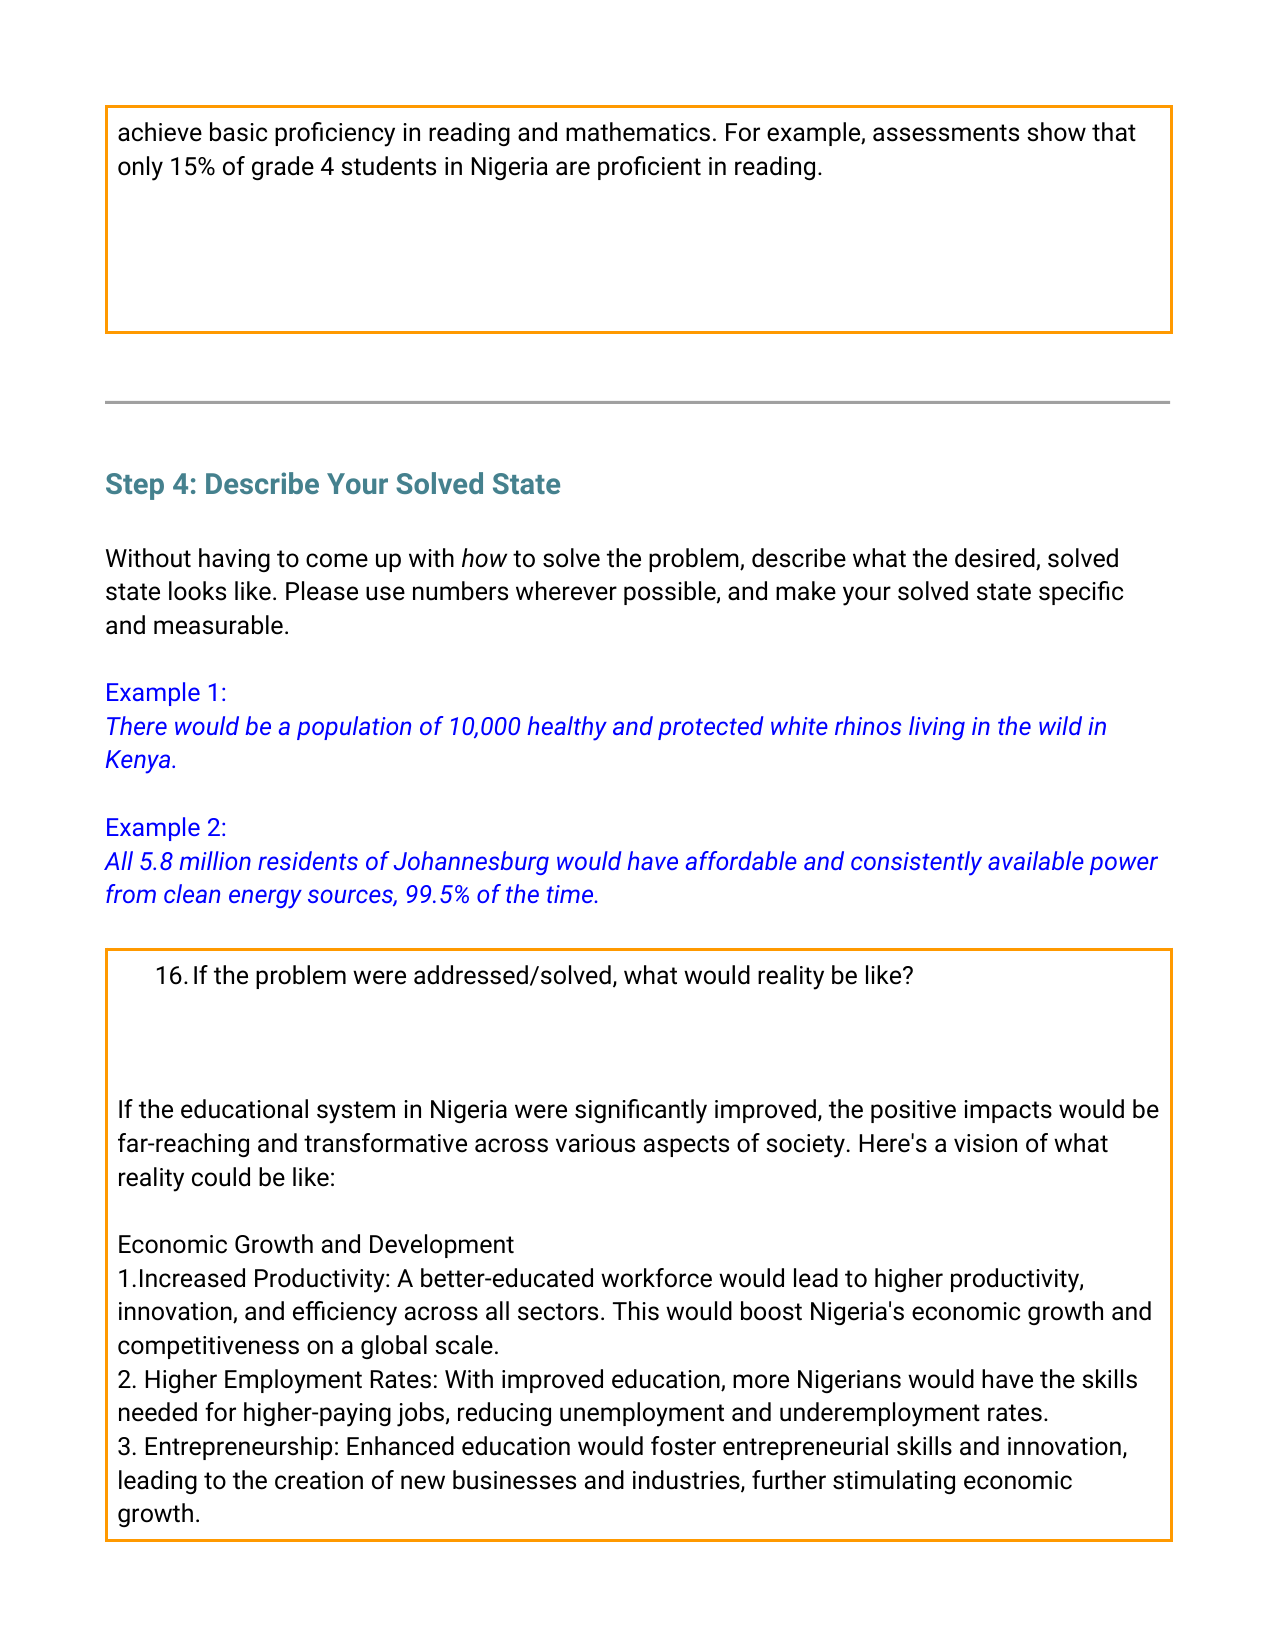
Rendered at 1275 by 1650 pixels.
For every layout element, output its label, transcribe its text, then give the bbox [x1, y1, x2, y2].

text Without having to come up with how to solve the problem, describe what the desired, solved state looks like. Please use numbers wherever possible, and make your solved state specific and measurable. [105, 544, 1170, 640]
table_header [108, 951, 1170, 1539]
subtitle Step 4: Describe Your Solved State [105, 468, 1170, 502]
text Example 1: [105, 678, 1170, 708]
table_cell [108, 108, 1170, 331]
text There would be a population of 10,000 healthy and protected white rhinos living in the wild in Kenya. [105, 712, 1170, 775]
text All 5.8 million residents of Johannesburg would have affordable and consistently available power from clean energy sources, 99.5% of the time. [105, 847, 1170, 909]
text Example 2: [105, 813, 1170, 842]
